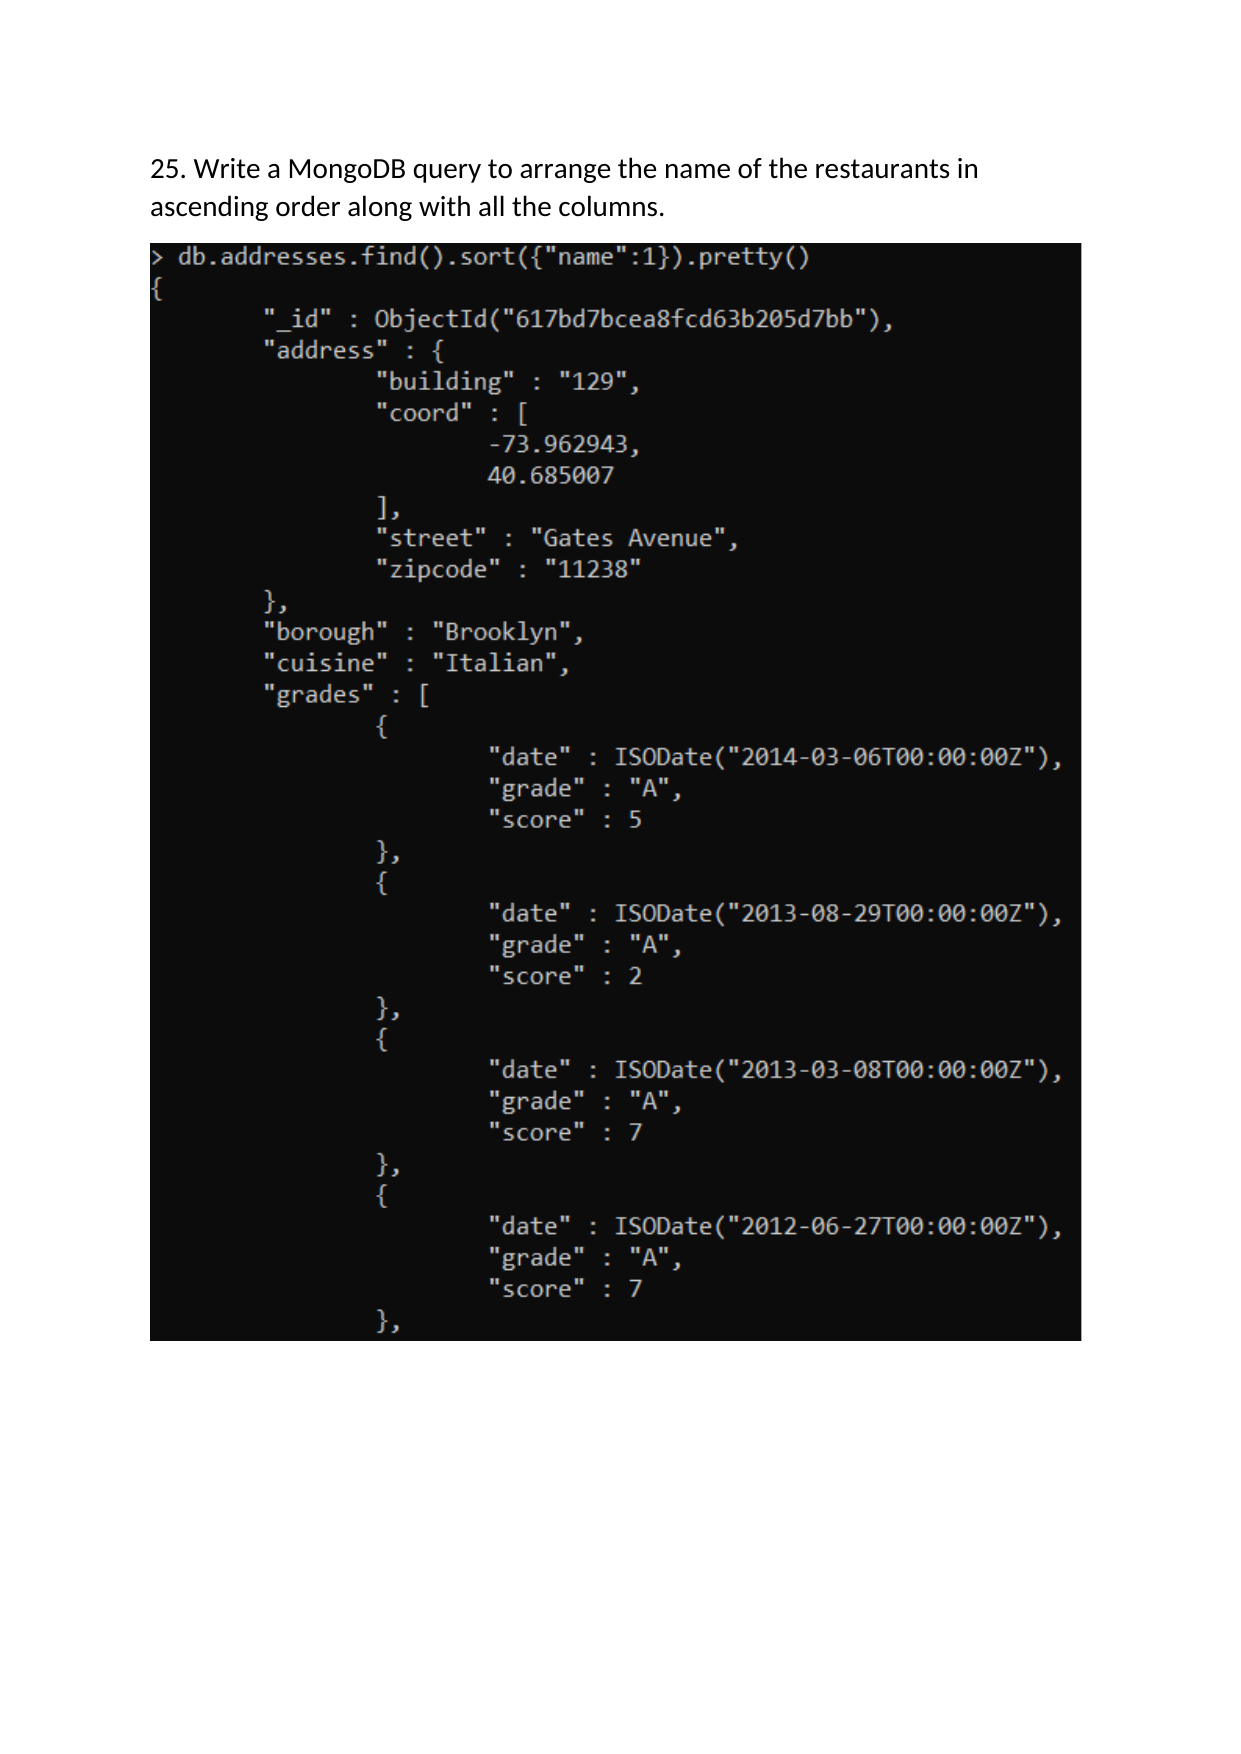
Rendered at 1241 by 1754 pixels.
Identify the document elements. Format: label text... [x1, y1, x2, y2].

picture [150, 243, 1082, 1341]
text 25. Write a MongoDB query to arrange the name of the restaurants in ascending order along with all the columns. [150, 150, 1090, 224]
